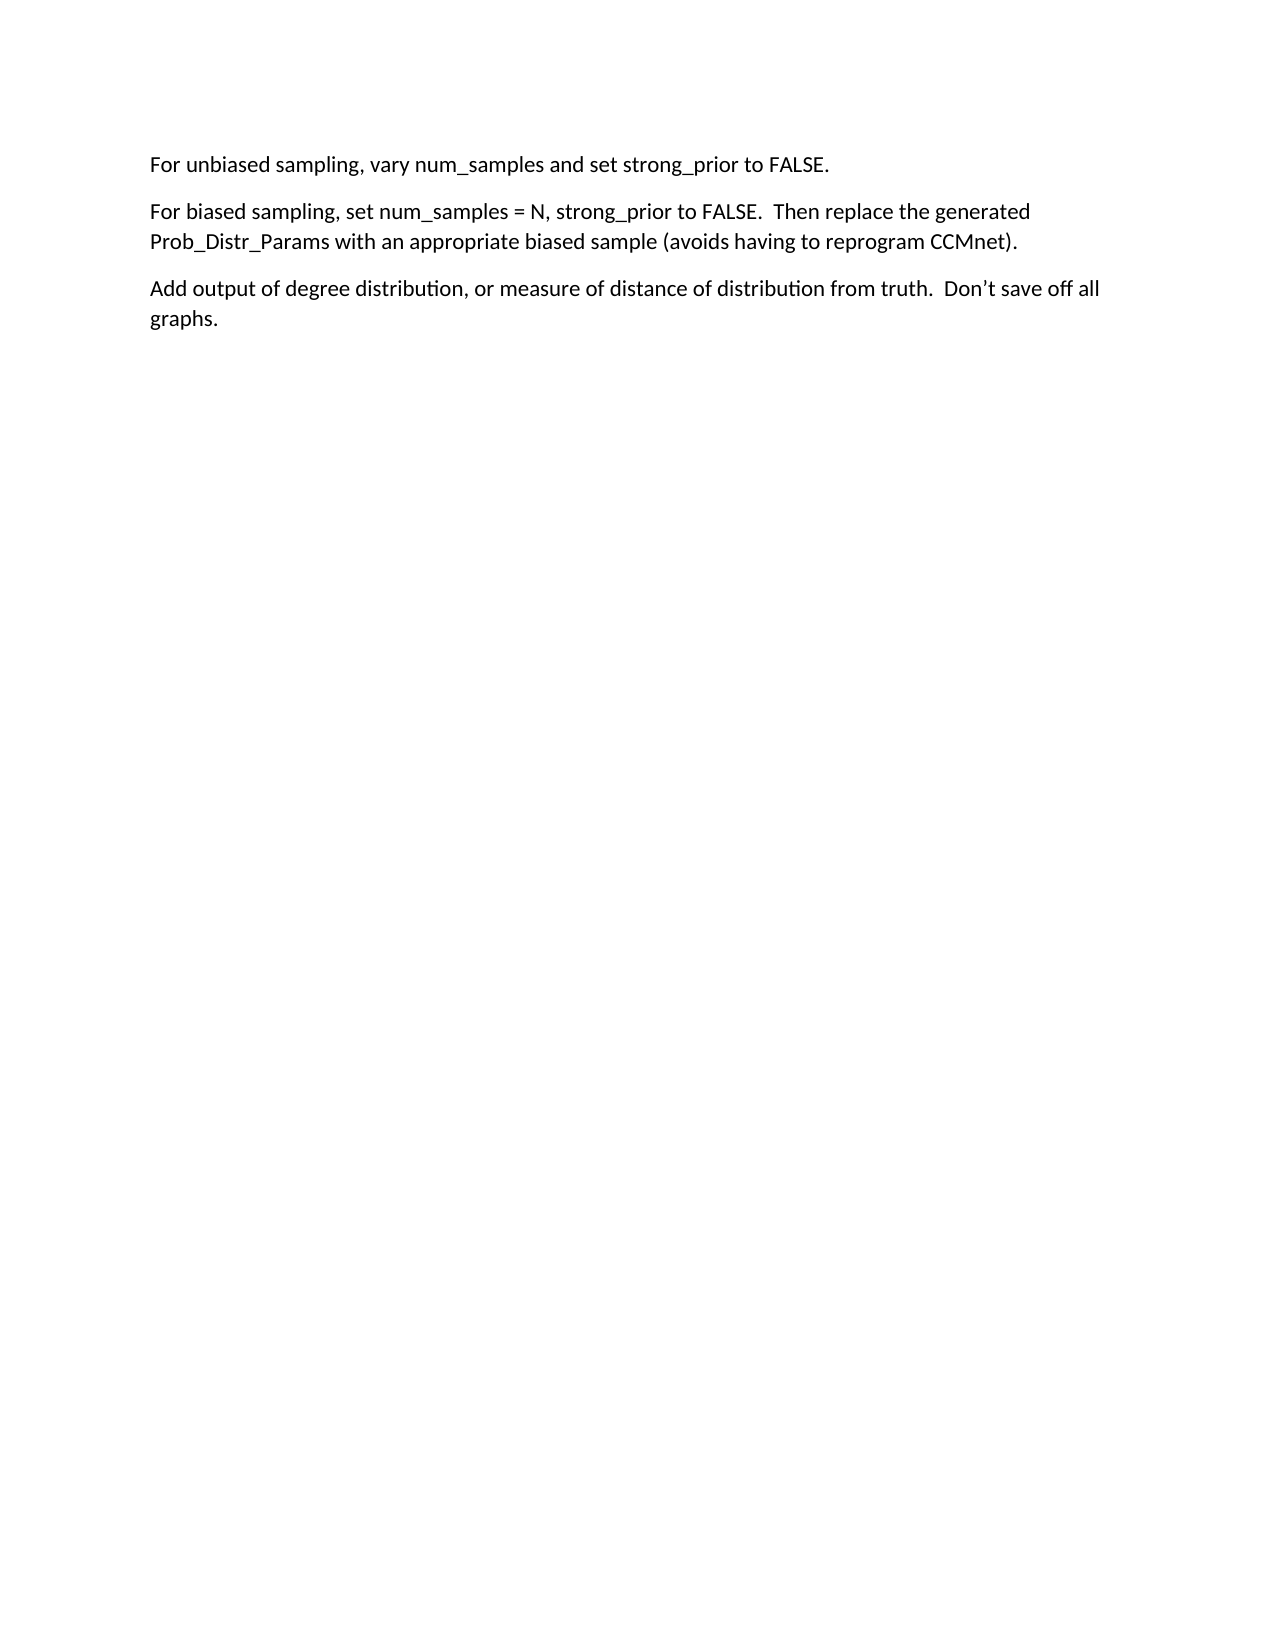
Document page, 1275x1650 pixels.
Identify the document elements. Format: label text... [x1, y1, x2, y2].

text For biased sampling, set num_samples = N, strong_prior to FALSE. Then replace the generated Prob_Distr_Params with an appropriate biased sample (avoids having to reprogram CCMnet). [150, 197, 1125, 255]
text For unbiased sampling, vary num_samples and set strong_prior to FALSE. [150, 150, 1125, 178]
text Add output of degree distribution, or measure of distance of distribution from truth. Don’t save off all graphs. [150, 274, 1125, 332]
